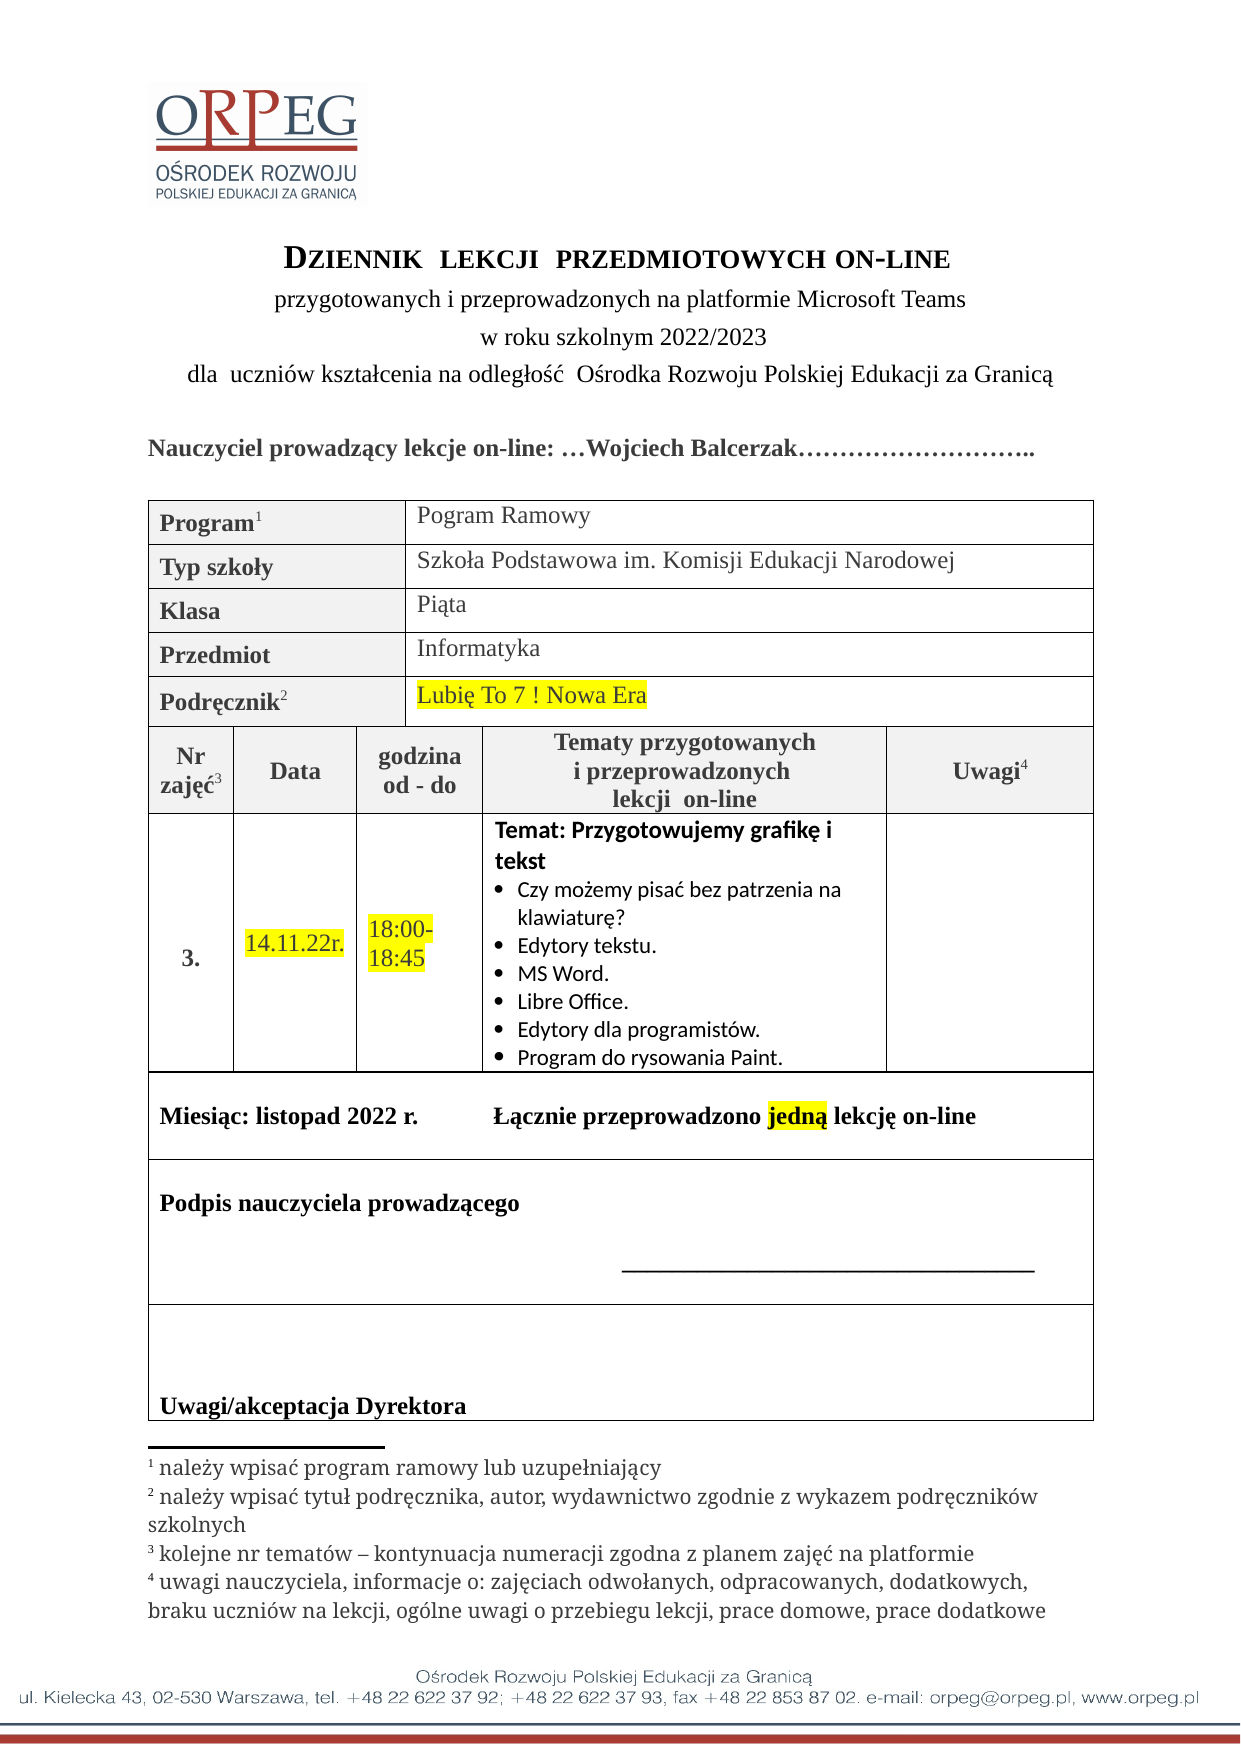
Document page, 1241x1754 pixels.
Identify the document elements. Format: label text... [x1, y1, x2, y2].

table_cell Typ szkoły [149, 545, 405, 588]
table_cell [887, 814, 1093, 1071]
table_cell Podpis nauczyciela prowadzącego _________________________________ [149, 1160, 1093, 1303]
table_cell Szkoła Podstawowa im. Komisji Edukacji Narodowej [406, 545, 1093, 588]
table_cell Data [234, 727, 356, 813]
picture [0, 1618, 1241, 1749]
table_cell Informatyka [406, 633, 1093, 676]
table_cell Przedmiot [149, 633, 405, 676]
text Dziennik lekcji przedmiotowych on-line przygotowanych i przeprowadzonych na platformie Microsoft Teams w roku szkolnym 2022/2023 [148, 237, 1093, 350]
table_cell Tematy przygotowanych i przeprowadzonych lekcji on-line [483, 727, 886, 813]
table_cell Lubię To 7 ! Nowa Era [406, 677, 1093, 726]
table_cell Miesiąc: listopad 2022 r. Łącznie przeprowadzono jedną lekcję on-line [149, 1073, 1093, 1159]
table_cell Piąta [406, 589, 1093, 632]
table_header Pogram Ramowy [406, 501, 1093, 544]
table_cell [149, 1305, 1093, 1419]
table_cell 14.11.22r. [234, 814, 356, 1071]
picture [147, 82, 368, 207]
table_cell Nr zajęć [149, 727, 233, 813]
table_header Program [149, 501, 405, 544]
text Nauczyciel prowadzący lekcje on-line: …Wojciech Balcerzak……………………….. [148, 433, 1093, 462]
table_cell godzina od - do [357, 727, 482, 813]
text dla uczniów kształcenia na odległość Ośrodka Rozwoju Polskiej Edukacji za Granicą [148, 359, 1093, 388]
table_cell Uwagi [887, 727, 1093, 813]
table_cell 3. [149, 814, 233, 1071]
table_cell Temat: Przygotowujemy grafikę i tekst Czy możemy pisać bez patrzenia na klawiaturę? Edytory tekstu. MS Word. Libre Office. Edytory dla programistów. Program do rysowania Paint. [483, 814, 886, 1071]
table_cell Klasa [149, 589, 405, 632]
table_cell Podręcznik [149, 677, 405, 726]
table_cell 18:00-18:45 [357, 814, 482, 1071]
